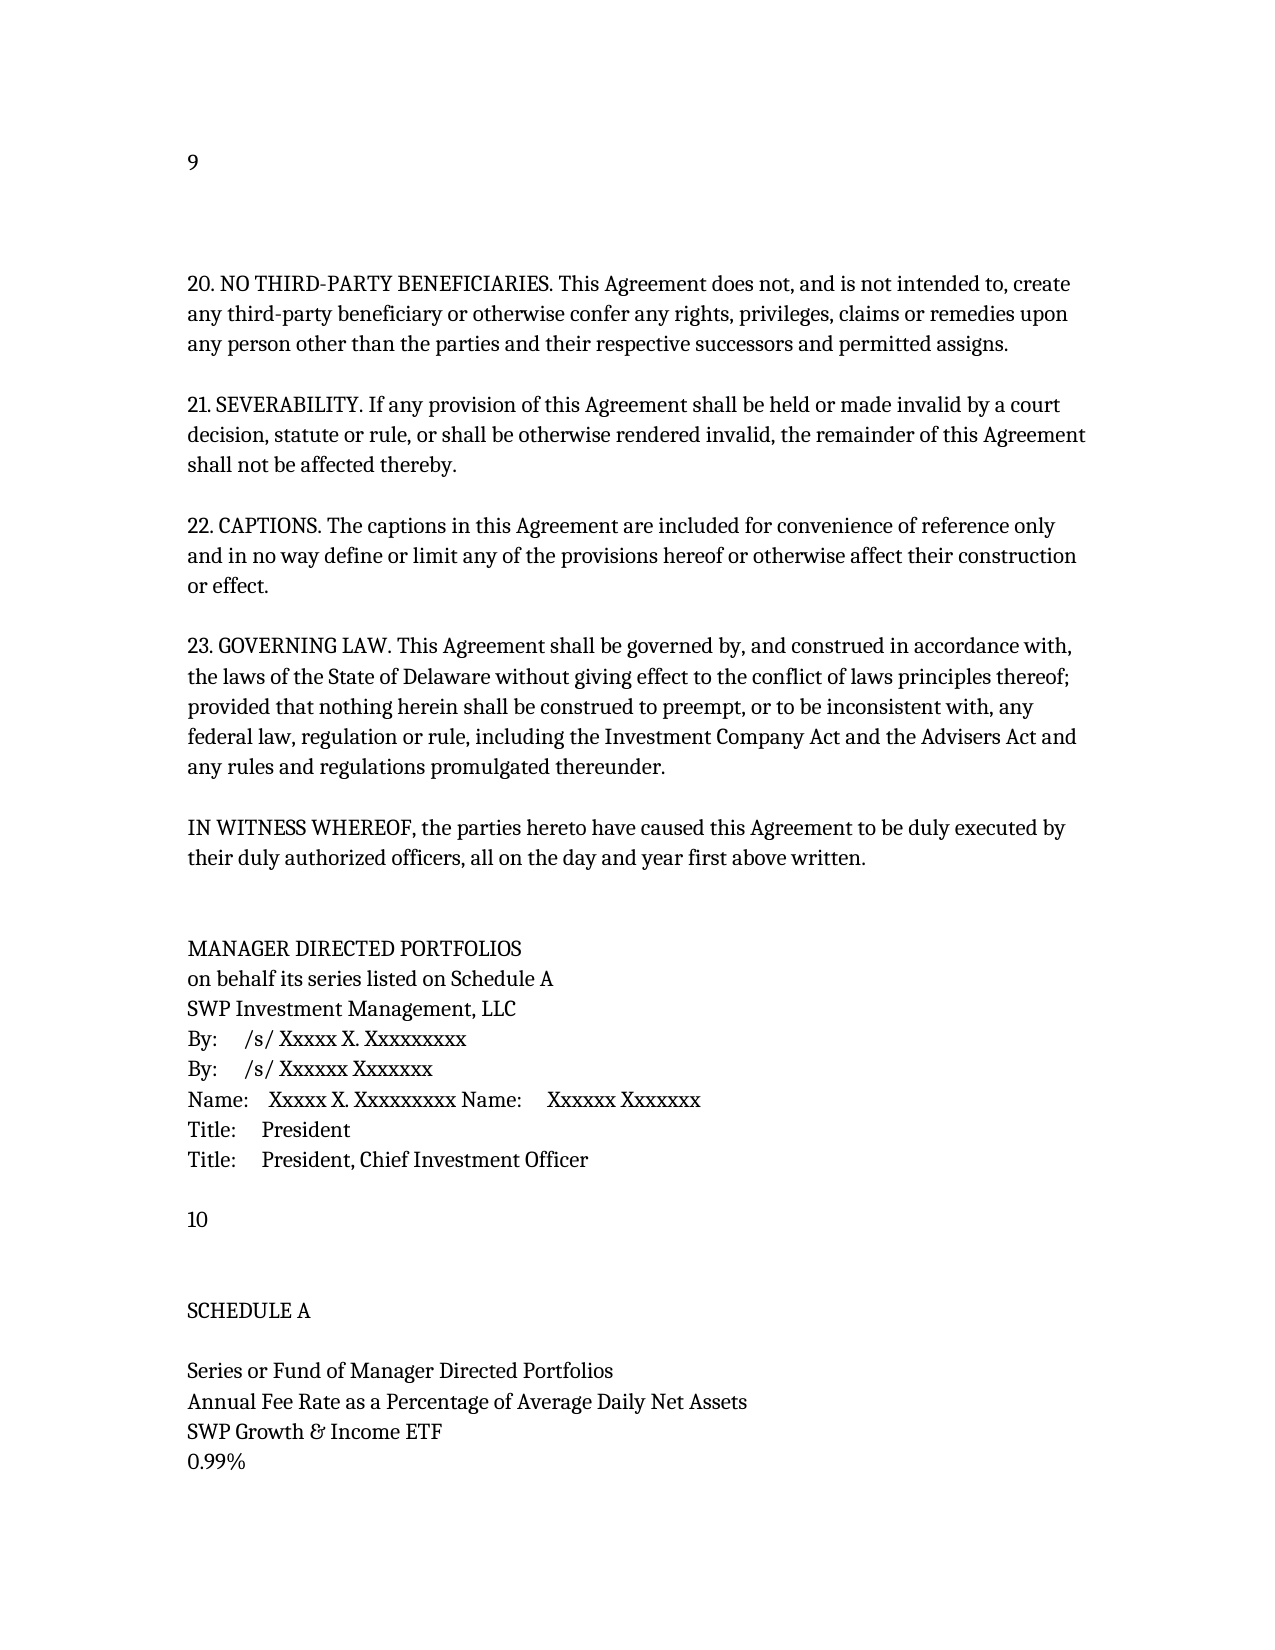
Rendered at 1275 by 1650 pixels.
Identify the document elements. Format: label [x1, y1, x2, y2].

text [187, 150, 1087, 1475]
